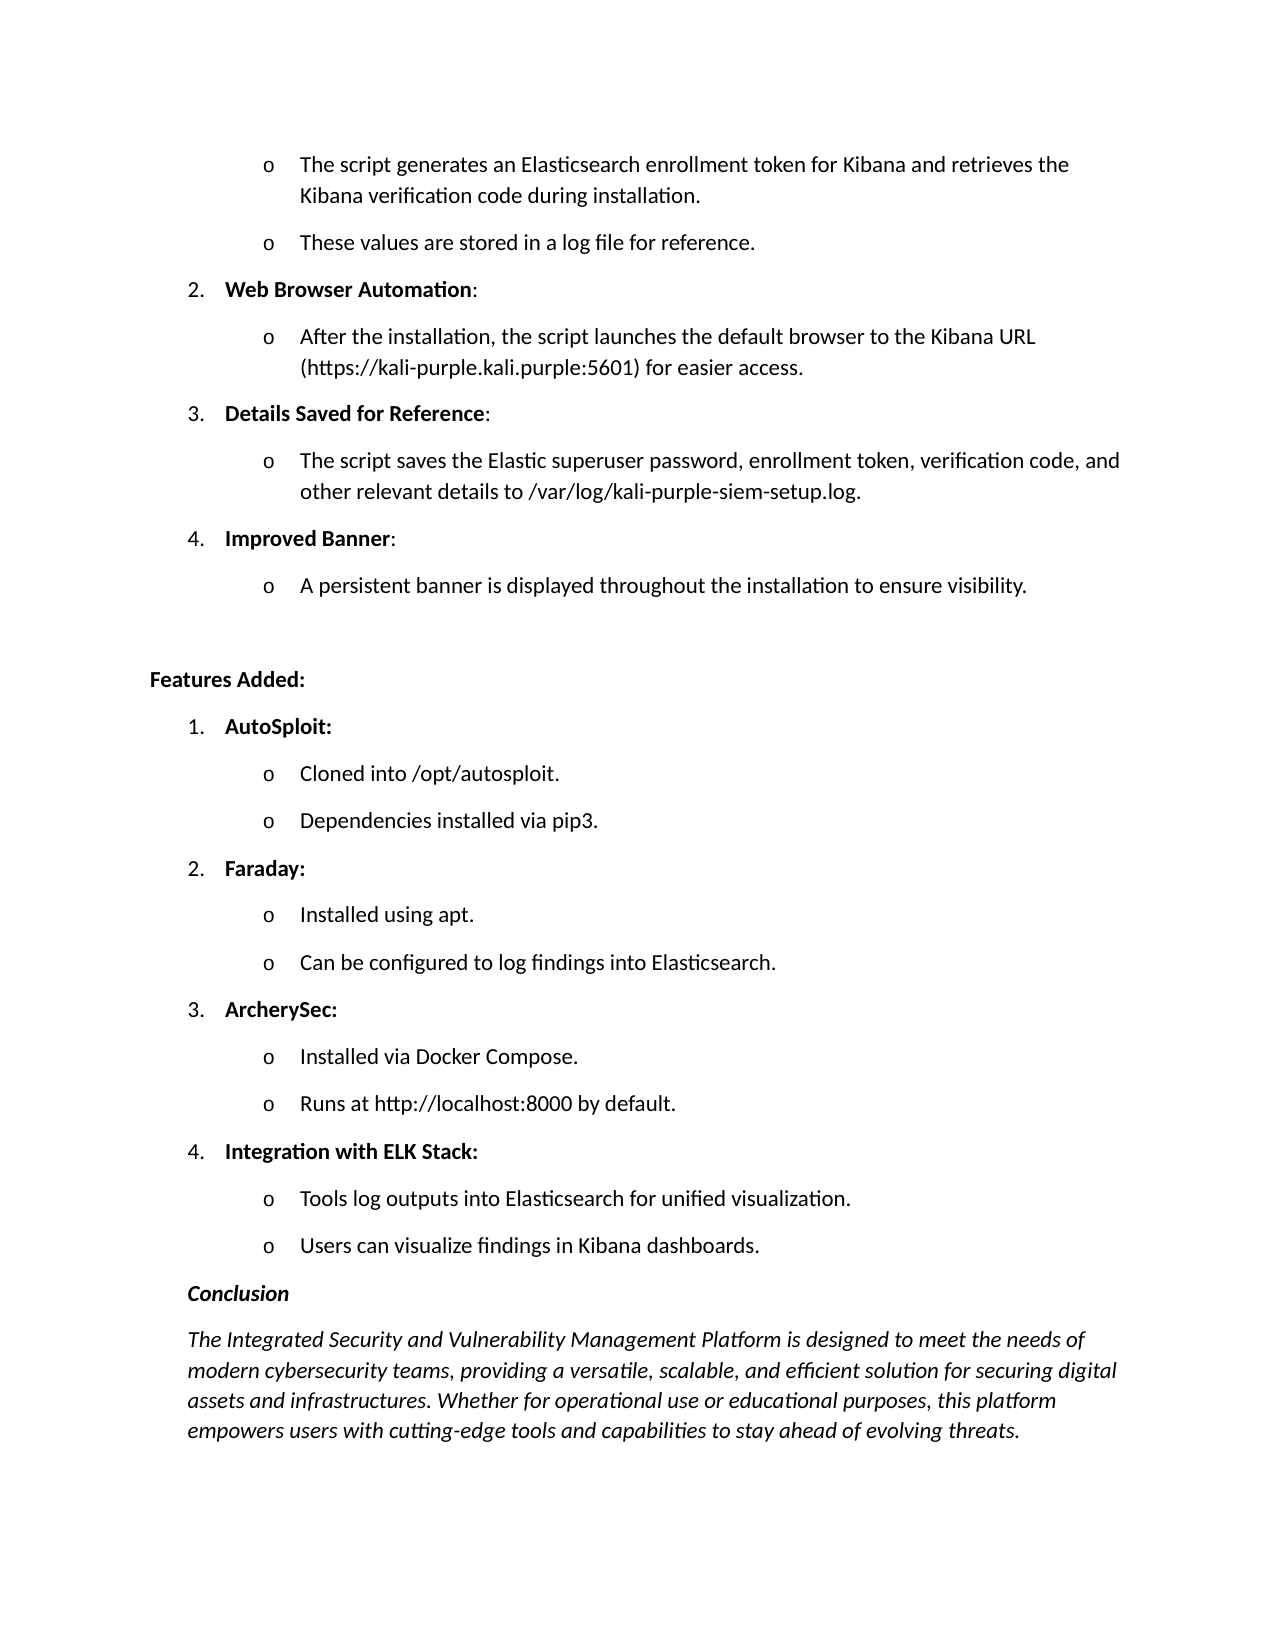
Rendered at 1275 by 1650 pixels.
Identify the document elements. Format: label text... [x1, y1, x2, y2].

text Conclusion [187, 1279, 1125, 1307]
list Faraday: [187, 854, 1125, 882]
list Improved Banner: [187, 524, 1125, 552]
list Integration with ELK Stack: [187, 1137, 1125, 1165]
list Runs at http://localhost:8000 by default. [262, 1089, 1125, 1118]
text Features Added: [150, 665, 1125, 693]
list Installed using apt. [262, 901, 1125, 929]
list The script generates an Elasticsearch enrollment token for Kibana and retrieves the Kibana verification code during installation. [262, 150, 1125, 209]
list Installed via Docker Compose. [262, 1042, 1125, 1071]
list These values are stored in a log file for reference. [262, 228, 1125, 256]
list Tools log outputs into Elasticsearch for unified visualization. [262, 1184, 1125, 1212]
list After the installation, the script launches the default browser to the Kibana URL (https://kali-purple.kali.purple:5601) for easier access. [262, 322, 1125, 381]
list Web Browser Automation: [187, 275, 1125, 303]
list Can be configured to log findings into Elasticsearch. [262, 948, 1125, 976]
list The script saves the Elastic superuser password, enrollment token, verification code, and other relevant details to /var/log/kali-purple-siem-setup.log. [262, 446, 1125, 505]
list AutoSploit: [187, 712, 1125, 740]
list Dependencies installed via pip3. [262, 806, 1125, 835]
text The Integrated Security and Vulnerability Management Platform is designed to meet the needs of modern cybersecurity teams, providing a versatile, scalable, and efficient solution for securing digital assets and infrastructures. Whether for operational use or educational purposes, this platform empowers users with cutting-edge tools and capabilities to stay ahead of evolving threats. [187, 1326, 1125, 1444]
list Details Saved for Reference: [187, 399, 1125, 427]
list Cloned into /opt/autosploit. [262, 759, 1125, 787]
list Users can visualize findings in Kibana dashboards. [262, 1231, 1125, 1260]
list ArcherySec: [187, 995, 1125, 1023]
list A persistent banner is displayed throughout the installation to ensure visibility. [262, 571, 1125, 599]
